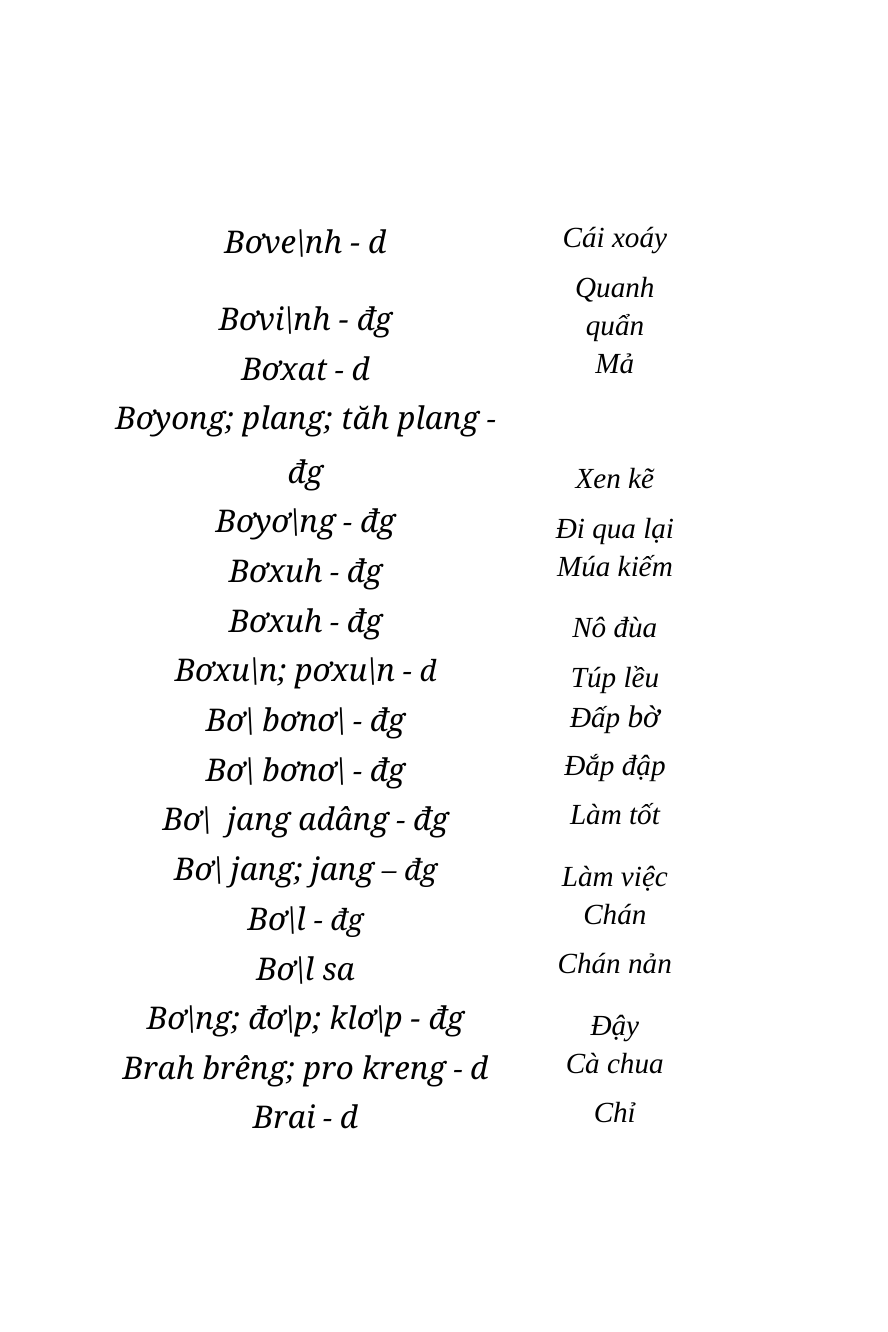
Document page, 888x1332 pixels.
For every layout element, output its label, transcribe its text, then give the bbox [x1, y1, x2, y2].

table_cell Đắp đập [514, 748, 693, 797]
table_cell Bơ\ jang adâng - đg [100, 798, 514, 847]
table_cell Bơxuh - đg [100, 549, 514, 599]
table_cell Túp lều [514, 648, 693, 698]
table_cell Bơyơ\ng - đg [100, 499, 514, 549]
table_cell Chán [514, 897, 693, 946]
table_cell Bơvi\nh - đg [100, 270, 514, 347]
table_cell Mả [514, 347, 693, 396]
table_cell Đấp bờ [514, 698, 693, 748]
table_cell Bơ\ng; đơ\p; klơ\p - đg [100, 996, 514, 1046]
table_cell Múa kiếm [514, 549, 693, 599]
table_cell Xen kẽ [514, 396, 693, 499]
table_header Cái xoáy [514, 220, 693, 270]
table_cell Bơxu\n; pơxu\n - d [100, 648, 514, 698]
table_cell Bơ\l - đg [100, 897, 514, 946]
table_cell Cà chua [514, 1046, 693, 1096]
table_cell Làm việc [514, 847, 693, 897]
table_cell Bơ\l sa [100, 946, 514, 996]
table_header Bơve\nh - d [100, 220, 514, 270]
table_cell Chỉ [514, 1096, 693, 1145]
table_cell Đậy [514, 996, 693, 1046]
table_cell Bơ\ jang; jang – đg [100, 847, 514, 897]
table_cell Bơ\ bơnơ\ - đg [100, 748, 514, 797]
table_cell Bơyong; plang; tăh plang - đg [100, 396, 514, 499]
table_cell Chán nản [514, 946, 693, 996]
table_cell Đi qua lại [514, 499, 693, 549]
table_cell Quanh quẩn [514, 270, 693, 347]
table_cell Bơ\ bơnơ\ - đg [100, 698, 514, 748]
table_cell Bơxat - d [100, 347, 514, 396]
table_cell Nô đùa [514, 599, 693, 648]
table_cell Brai - d [100, 1096, 514, 1145]
table_cell Brah brêng; pro kreng - d [100, 1046, 514, 1096]
table_cell Làm tốt [514, 798, 693, 847]
table_cell Bơxuh - đg [100, 599, 514, 648]
